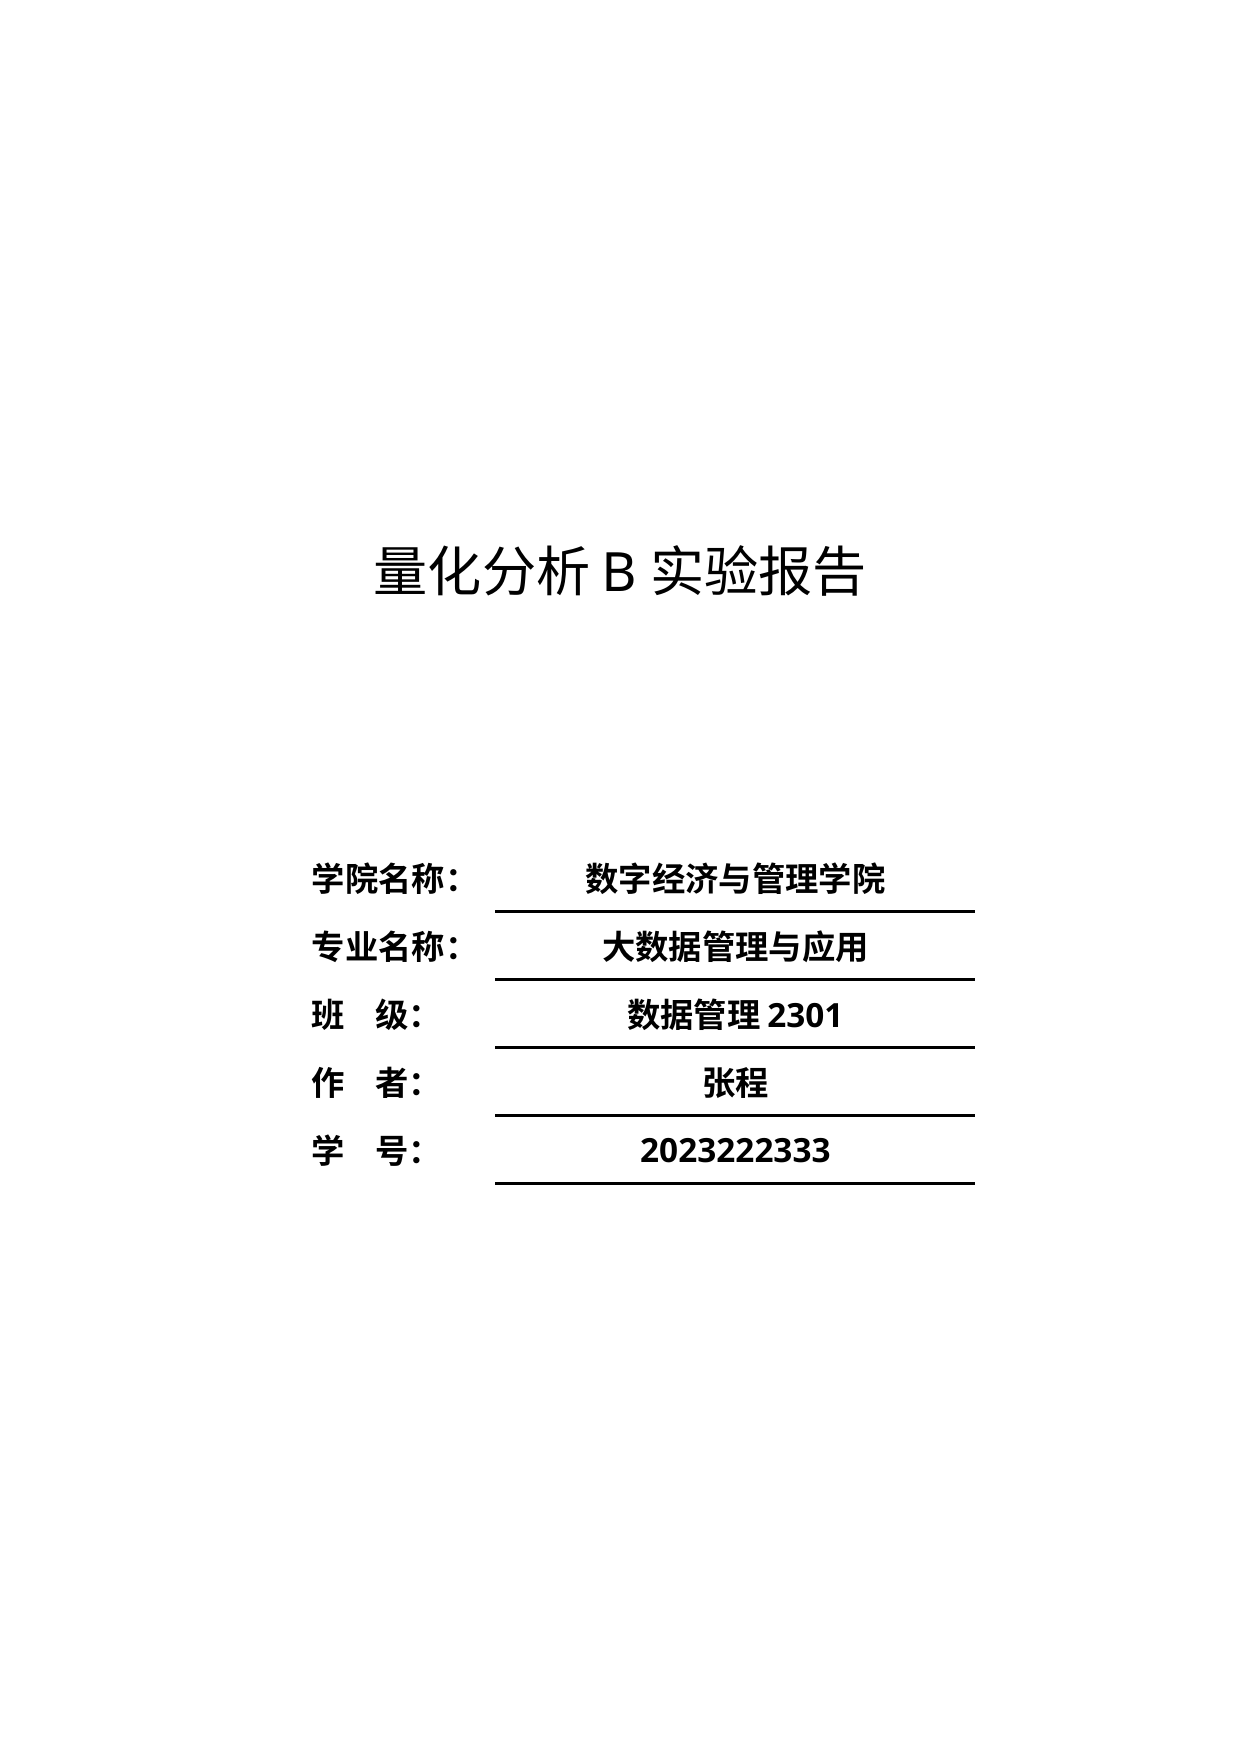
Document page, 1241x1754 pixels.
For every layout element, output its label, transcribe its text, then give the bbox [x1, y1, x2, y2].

table_cell 作 者： [300, 1046, 495, 1114]
table_cell 学 号： [300, 1114, 495, 1182]
table_cell 班 级： [300, 978, 495, 1046]
table_cell 专业名称： [300, 910, 495, 978]
table_header 数字经济与管理学院 [495, 845, 975, 909]
table_cell 大数据管理与应用 [495, 913, 975, 978]
table_cell 张程 [495, 1049, 975, 1114]
table_cell 2023222333 [495, 1117, 975, 1182]
table_cell 数据管理2301 [495, 981, 975, 1046]
table_header 学院名称： [300, 845, 495, 909]
text 量化分析B 实验报告 [187, 519, 1053, 617]
